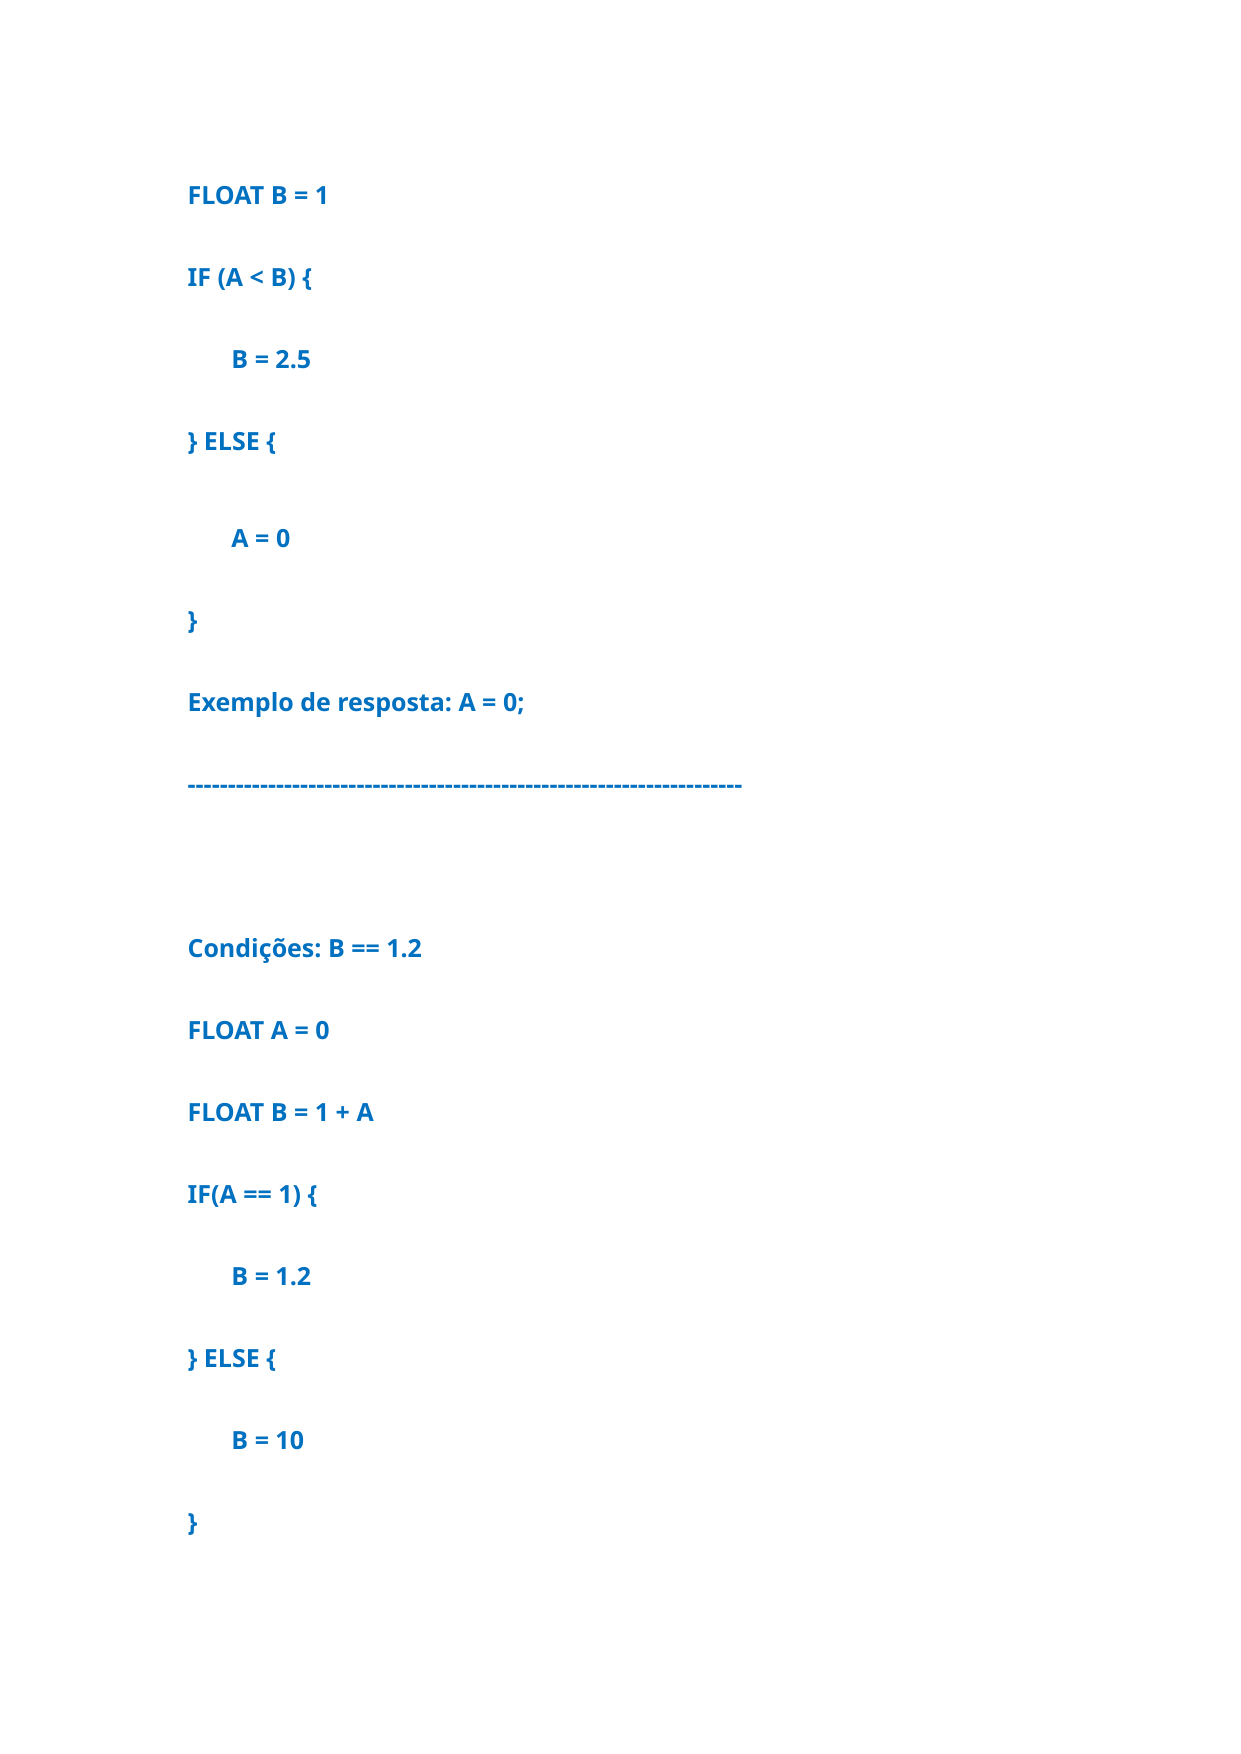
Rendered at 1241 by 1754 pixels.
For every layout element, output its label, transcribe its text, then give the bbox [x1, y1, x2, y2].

list IF(A == 1) { [187, 1161, 1053, 1226]
list IF (A < B) { [187, 244, 1053, 309]
list B = 1.2 [187, 1243, 1053, 1308]
list Exemplo de resposta: A = 0; [187, 669, 1053, 734]
list FLOAT B = 1 [187, 162, 1053, 227]
list Condições: B == 1.2 [187, 915, 1053, 980]
list } ELSE { A = 0 [187, 408, 1053, 570]
list B = 10 [187, 1407, 1053, 1472]
list FLOAT B = 1 + A [187, 1079, 1053, 1144]
list } [187, 587, 1053, 652]
list FLOAT A = 0 [187, 997, 1053, 1062]
list --------------------------------------------------------------------- [187, 751, 1053, 816]
list } [187, 1489, 1053, 1554]
list } ELSE { [187, 1325, 1053, 1390]
list B = 2.5 [187, 326, 1053, 391]
